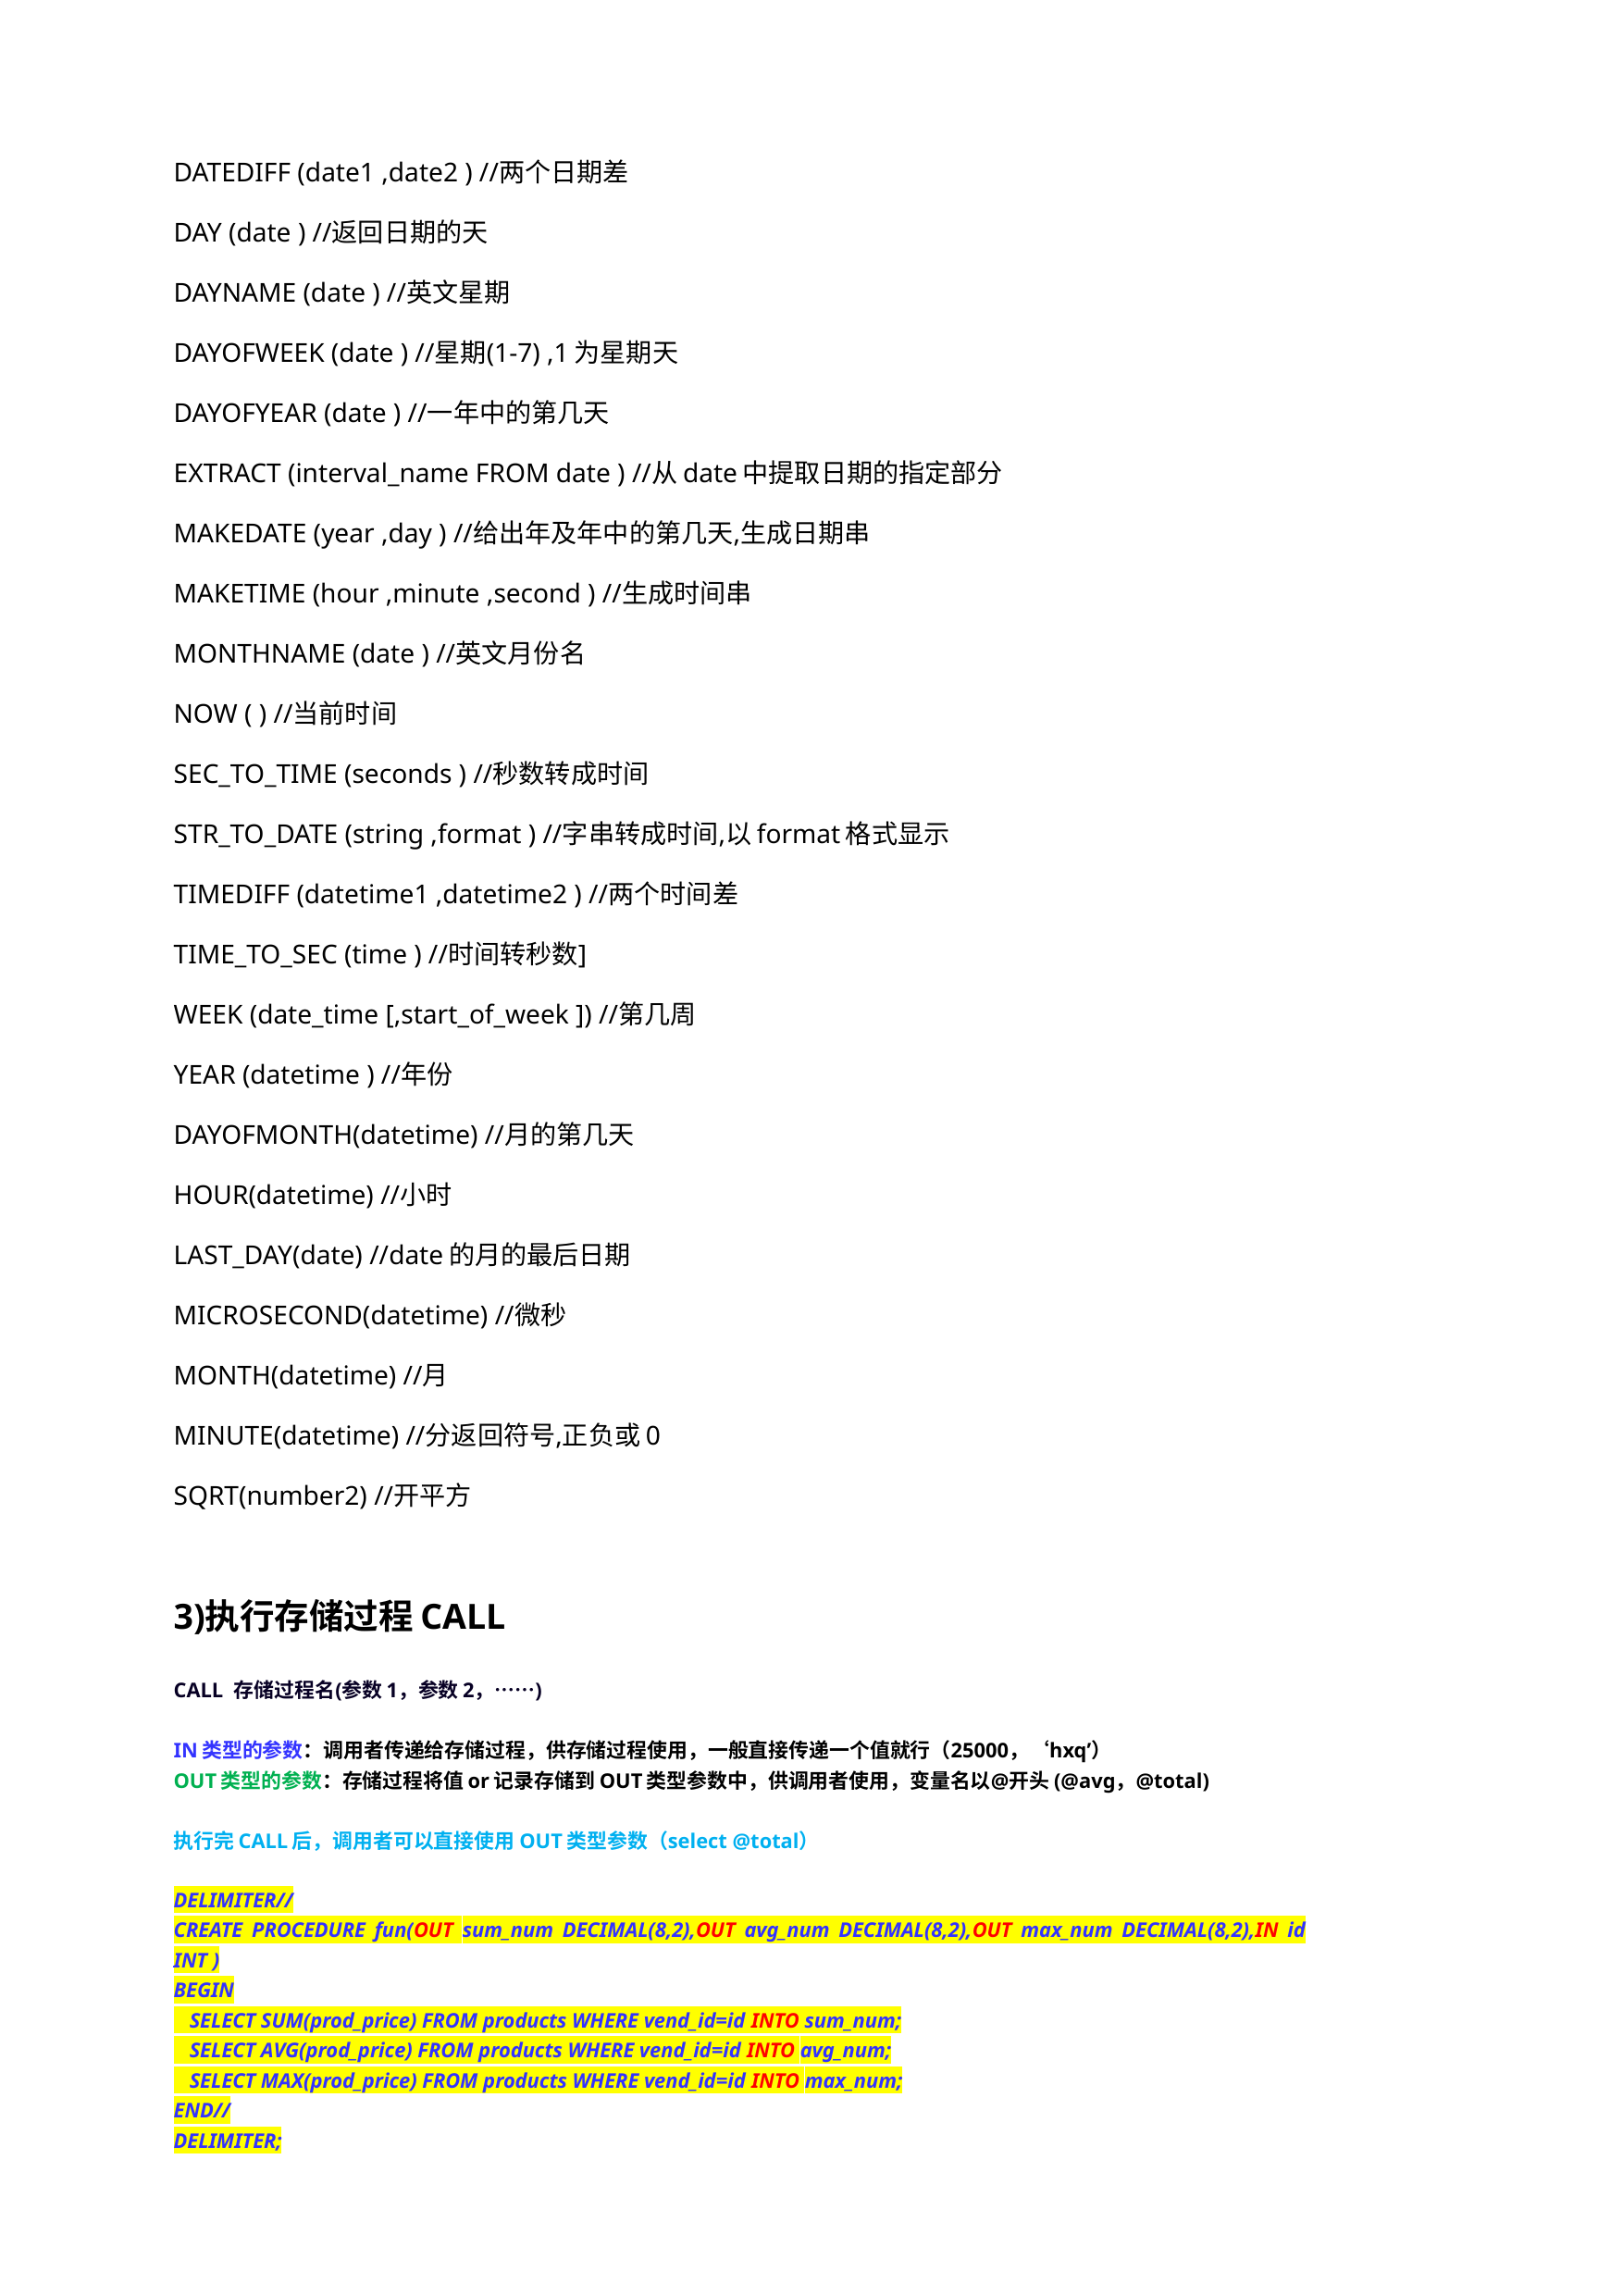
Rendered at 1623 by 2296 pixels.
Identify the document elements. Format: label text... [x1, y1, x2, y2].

text 3)执行存储过程CALL [173, 1583, 1307, 1644]
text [173, 140, 1449, 1523]
text CREATE PROCEDURE fun(OUT sum_num DECIMAL(8,2),OUT avg_num DECIMAL(8,2),OUT max_num DECIMAL(8,2),IN id INT ) [173, 1915, 1307, 1975]
text OUT类型的参数：存储过程将值or记录存储到 OUT类型参数中，供调用者使用，变量名以@开头 (@avg，@total) [173, 1764, 1307, 1794]
text DELIMITER// [173, 1884, 1307, 1915]
text SELECT AVG(prod_price) FROM products WHERE vend_id=id INTO avg_num; [173, 2035, 1307, 2065]
text 执行完CALL后，调用者可以直接使用 OUT类型参数（select @total） [173, 1824, 1307, 1855]
text SELECT MAX(prod_price) FROM products WHERE vend_id=id INTO max_num; [173, 2065, 1307, 2095]
text CALL 存储过程名(参数1，参数2，……) [173, 1674, 1307, 1704]
text IN类型的参数：调用者传递给存储过程，供存储过程使用，一般直接传递一个值就行（25000，‘hxq’） [173, 1734, 1307, 1764]
text BEGIN [173, 1975, 1307, 2004]
text END// [173, 2095, 1307, 2125]
text SELECT SUM(prod_price) FROM products WHERE vend_id=id INTO sum_num; [173, 2004, 1307, 2035]
text DELIMITER; [173, 2125, 1307, 2155]
